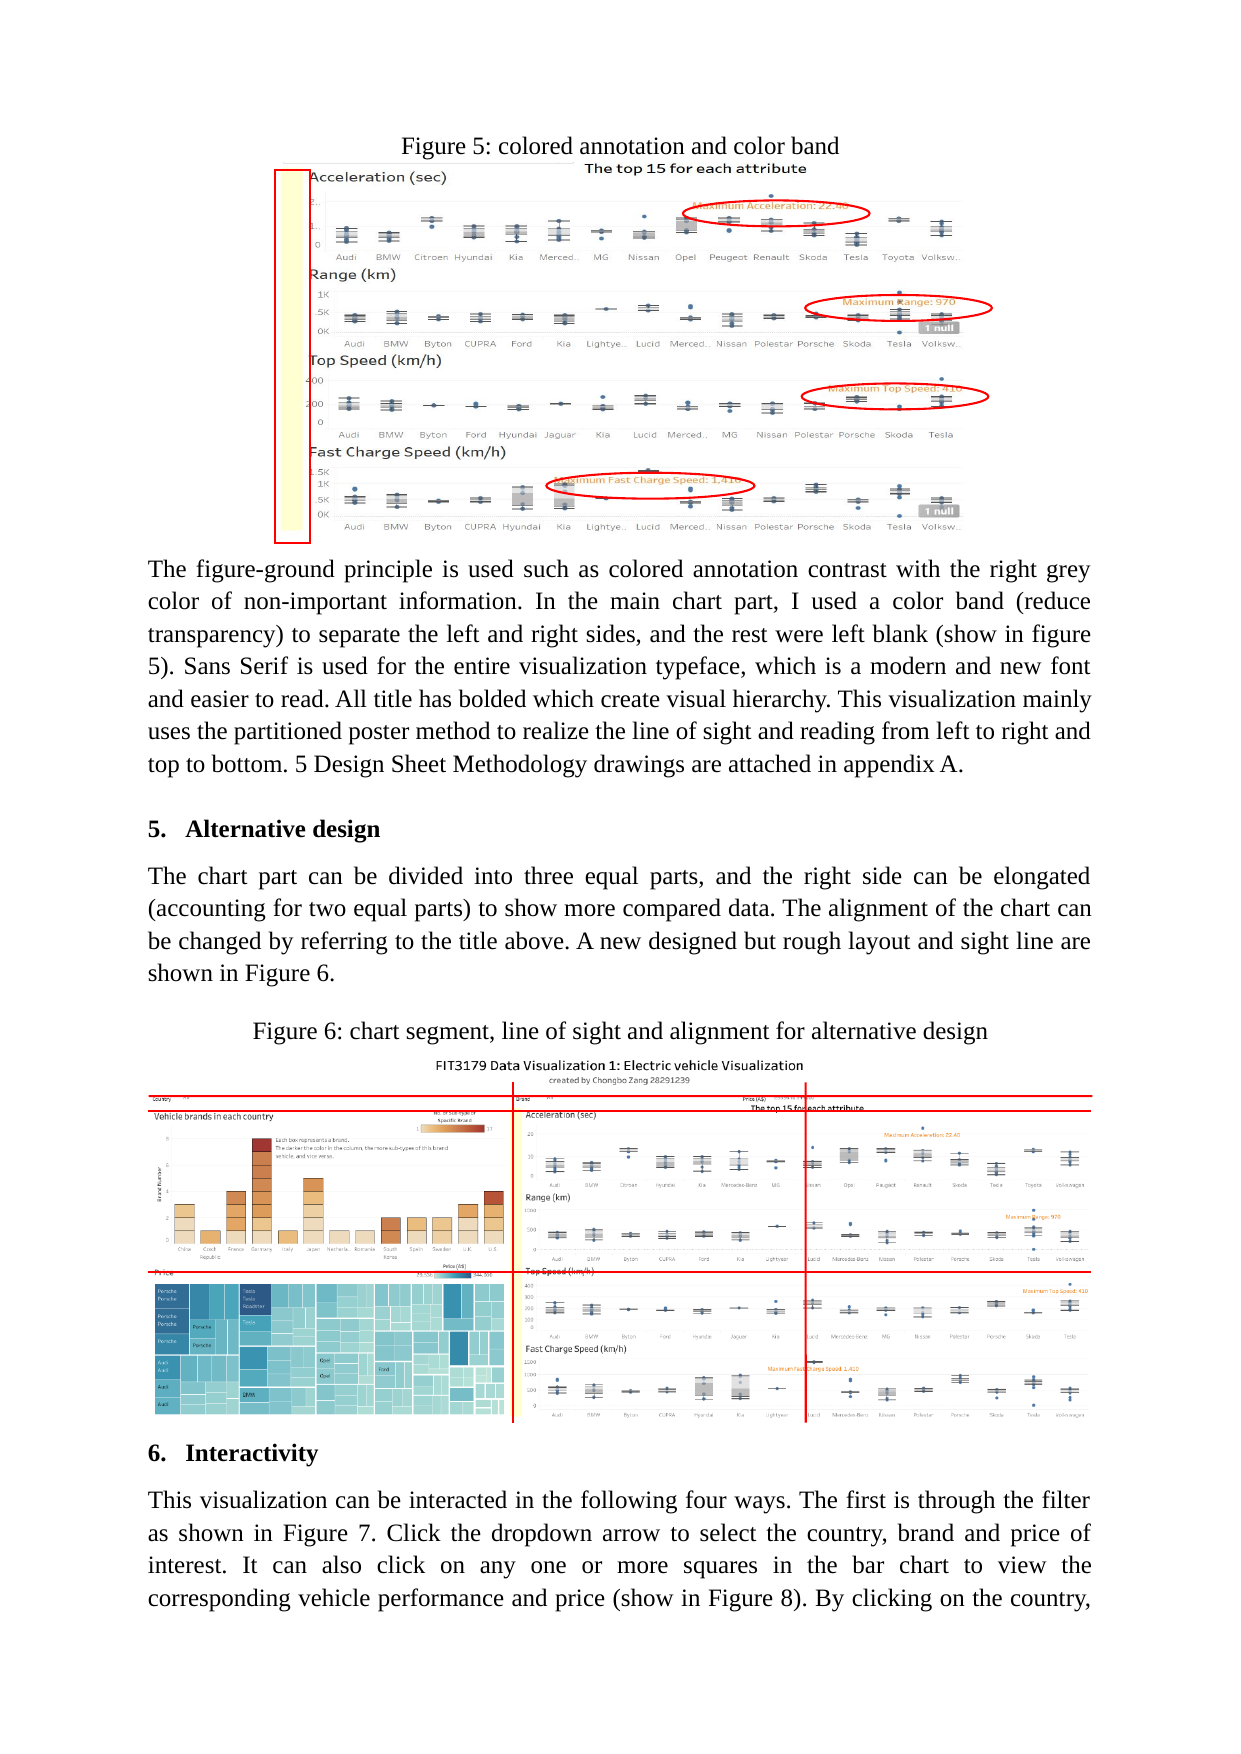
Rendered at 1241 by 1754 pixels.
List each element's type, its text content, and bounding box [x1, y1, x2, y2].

text Interactivity [148, 1436, 1092, 1469]
picture [276, 171, 309, 536]
picture [807, 1098, 1091, 1110]
picture [147, 1111, 512, 1271]
picture [804, 385, 965, 408]
picture [276, 162, 965, 536]
text Alternative design [148, 812, 1092, 844]
picture [147, 1272, 512, 1421]
picture [514, 1112, 804, 1271]
picture [807, 1273, 1091, 1421]
text Figure 5: colored annotation and color band [148, 129, 1092, 162]
text The figure-ground principle is used such as colored annotation contrast with the right grey color of non-important information. In the main chart part, I used a color band (reduce transparency) to separate the left and right sides, and the rest were left blank (show in figure 5). Sans Serif is used for the entire visualization typeface, which is a modern and new font and easier to read. All title has bolded which create visual hierarchy. This visualization mainly uses the partitioned poster method to realize the line of sight and reading from left to right and top to bottom. 5 Design Sheet Methodology drawings are attached in appendix A. [148, 552, 1092, 779]
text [148, 1483, 1092, 1613]
picture [147, 1046, 1091, 1110]
picture [514, 1273, 804, 1421]
text Figure 6: chart segment, line of sight and alignment for alternative design [148, 1014, 1092, 1046]
picture [807, 1112, 1091, 1271]
picture [807, 297, 965, 319]
text The chart part can be divided into three equal parts, and the right side can be elongated (accounting for two equal parts) to show more compared data. The alignment of the chart can be changed by referring to the title above. A new designed but rough layout and sight line are shown in Figure 6. [148, 859, 1092, 989]
picture [514, 1098, 804, 1110]
